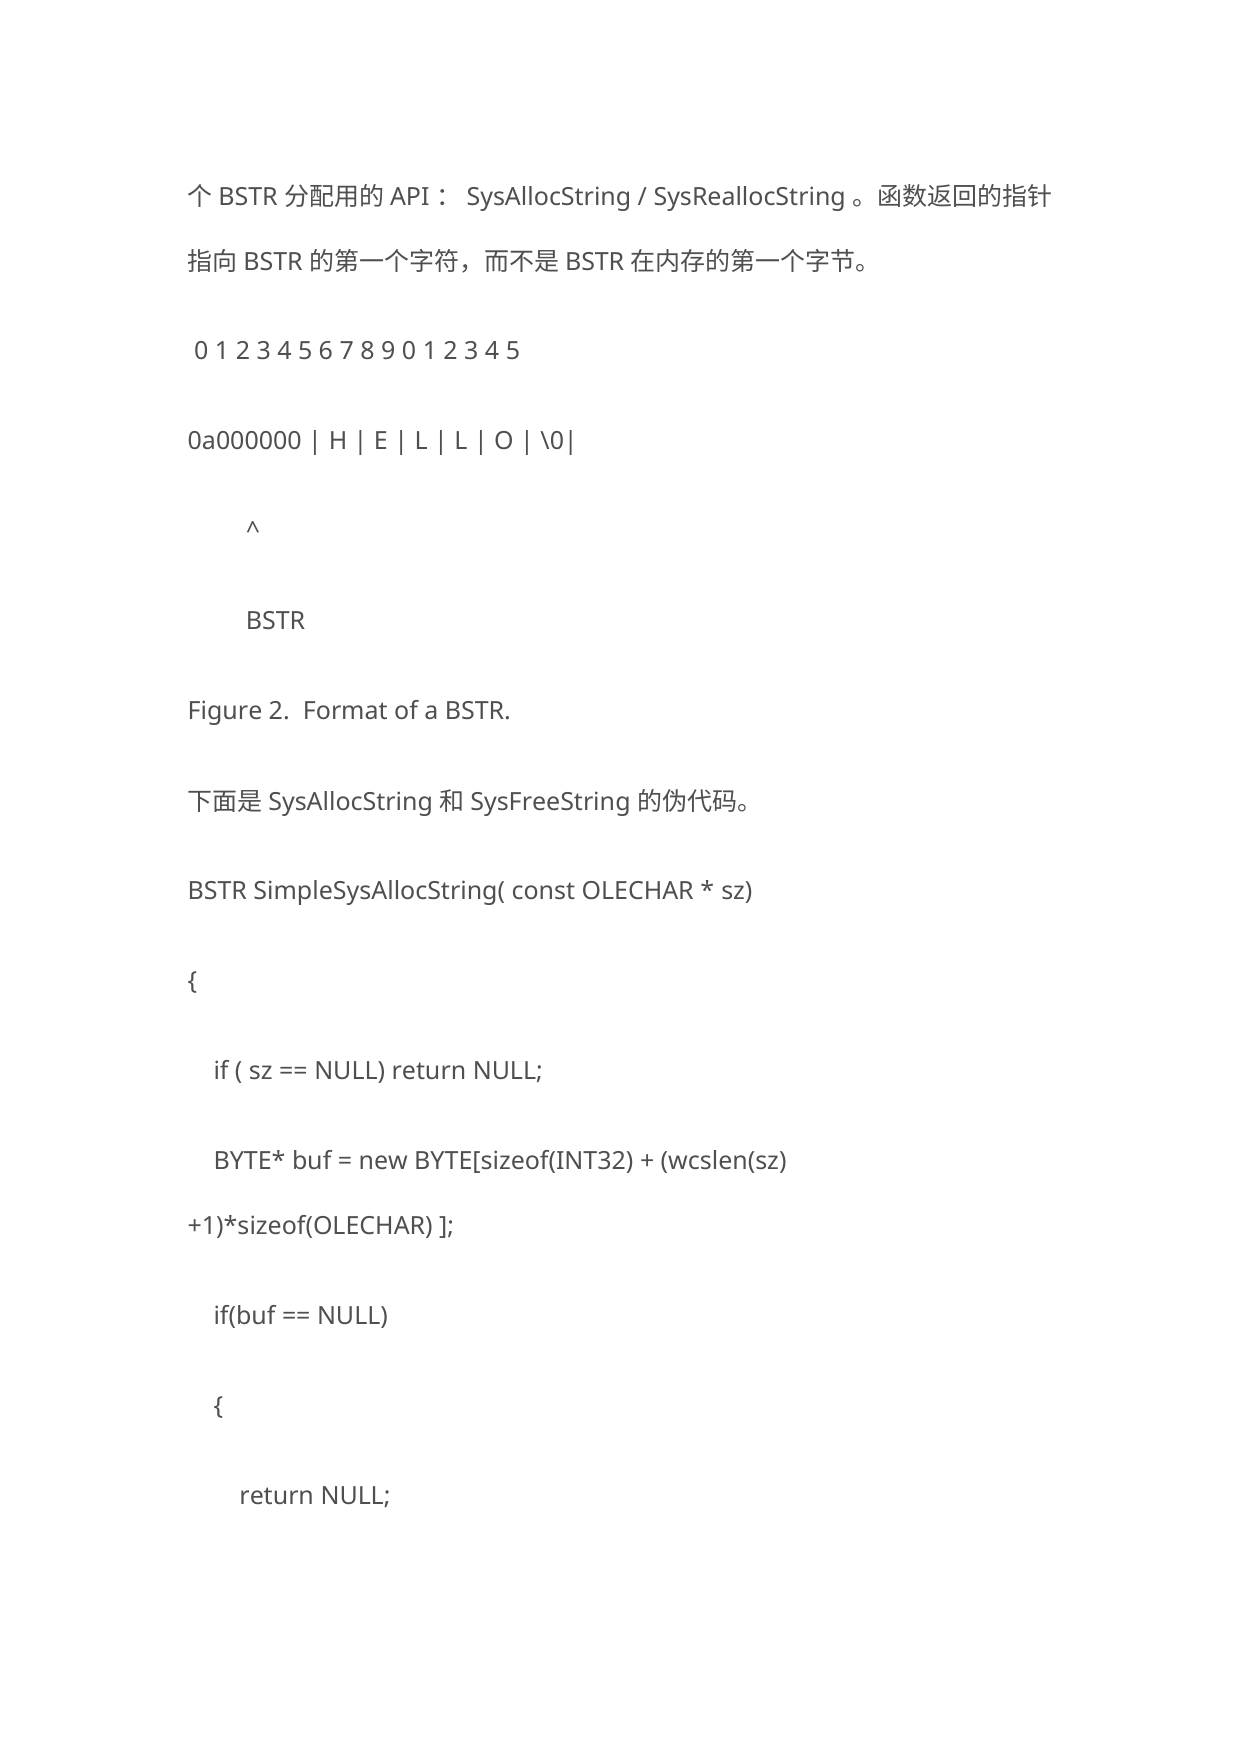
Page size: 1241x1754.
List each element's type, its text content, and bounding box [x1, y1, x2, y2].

text BSTR SimpleSysAllocString( const OLECHAR * sz) [187, 857, 1053, 922]
text if ( sz == NULL) return NULL; [187, 1037, 1053, 1102]
text BYTE* buf = new BYTE[sizeof(INT32) + (wcslen(sz)+1)*sizeof(OLECHAR) ]; [187, 1127, 1053, 1257]
text 下面是 SysAllocString 和 SysFreeString 的伪代码。 [187, 767, 1053, 832]
text BSTR [187, 587, 1053, 652]
text 0 1 2 3 4 5 6 7 8 9 0 1 2 3 4 5 [187, 317, 1053, 382]
text if(buf == NULL) [187, 1282, 1053, 1347]
text 0a000000 | H | E | L | L | O | \0| [187, 407, 1053, 472]
text return NULL; [187, 1462, 1053, 1527]
text ^ [187, 497, 1053, 562]
text { [187, 1372, 1053, 1437]
text Figure 2. Format of a BSTR. [187, 677, 1053, 742]
text { [187, 947, 1053, 1012]
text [187, 162, 1053, 292]
